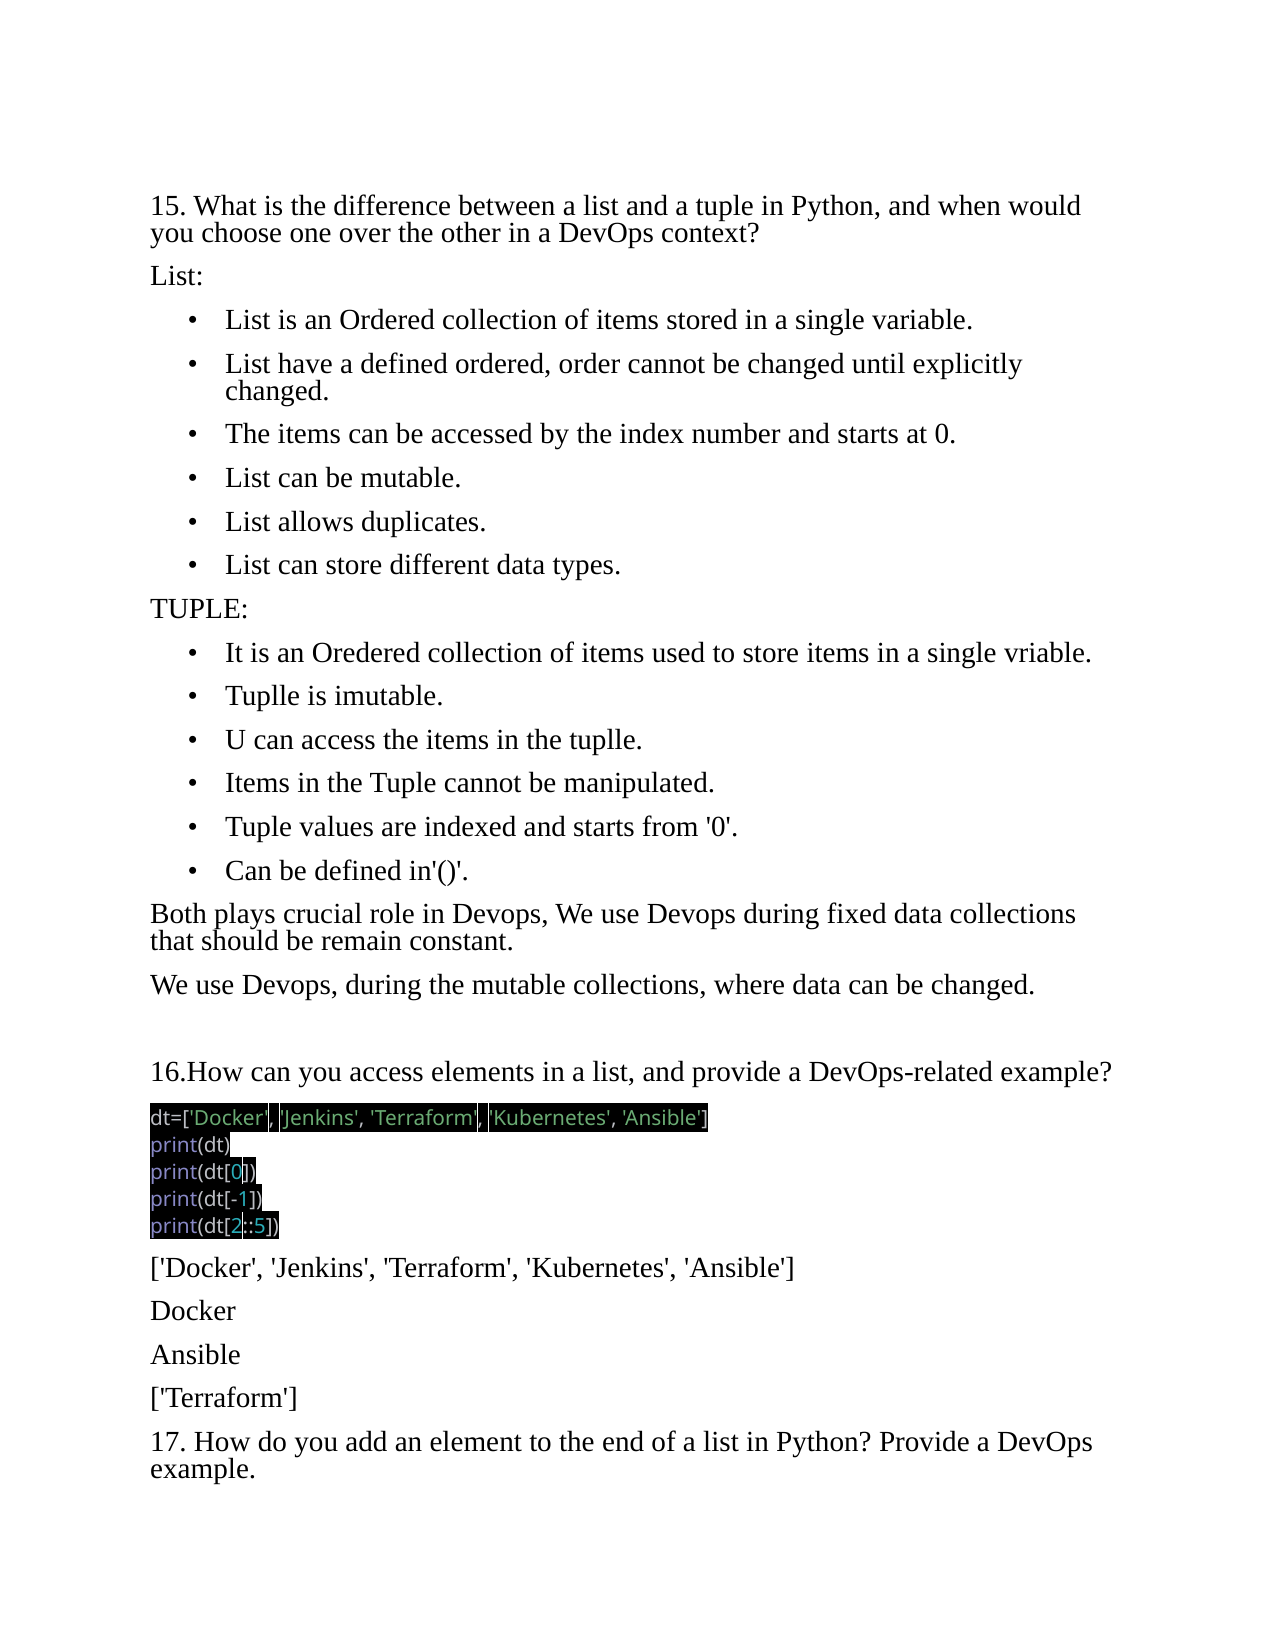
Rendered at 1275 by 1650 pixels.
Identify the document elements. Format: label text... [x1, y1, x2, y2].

list Tuple values are indexed and starts from '0'. [187, 815, 1125, 842]
list List have a defined ordered, order cannot be changed until explicitly changed. [187, 352, 1125, 406]
list List is an Ordered collection of items stored in a single variable. [187, 308, 1125, 335]
text 16.How can you access elements in a list, and provide a DevOps-related example? [150, 1060, 1125, 1087]
list It is an Oredered collection of items used to store items in a single vriable. [187, 640, 1125, 667]
list List can be mutable. [187, 466, 1125, 493]
text dt=['Docker', 'Jenkins', 'Terraform', 'Kubernetes', 'Ansible'] print(dt) print(dt[0]) print(dt[-1]) print(dt[2::5]) [230, 1104, 1125, 1239]
text 15. What is the difference between a list and a tuple in Python, and when would you choose one over the other in a DevOps context? [150, 194, 1125, 248]
text Docker [150, 1299, 1125, 1326]
text ['Terraform'] [150, 1386, 1125, 1413]
list Tuplle is imutable. [187, 684, 1125, 711]
text Ansible [150, 1343, 1125, 1370]
text List: [150, 264, 1125, 291]
text ['Docker', 'Jenkins', 'Terraform', 'Kubernetes', 'Ansible'] [150, 1255, 1125, 1282]
text We use Devops, during the mutable collections, where data can be changed. [150, 973, 1125, 1000]
list List can store different data types. [187, 553, 1125, 580]
list Can be defined in'()'. [187, 859, 1125, 886]
list List allows duplicates. [187, 509, 1125, 536]
list Items in the Tuple cannot be manipulated. [187, 771, 1125, 798]
text 17. How do you add an element to the end of a list in Python? Provide a DevOps example. [150, 1430, 1125, 1484]
text Both plays crucial role in Devops, We use Devops during fixed data collections that should be remain constant. [150, 902, 1125, 956]
text TUPLE: [150, 597, 1125, 624]
list The items can be accessed by the index number and starts at 0. [187, 422, 1125, 449]
list U can access the items in the tuplle. [187, 728, 1125, 755]
